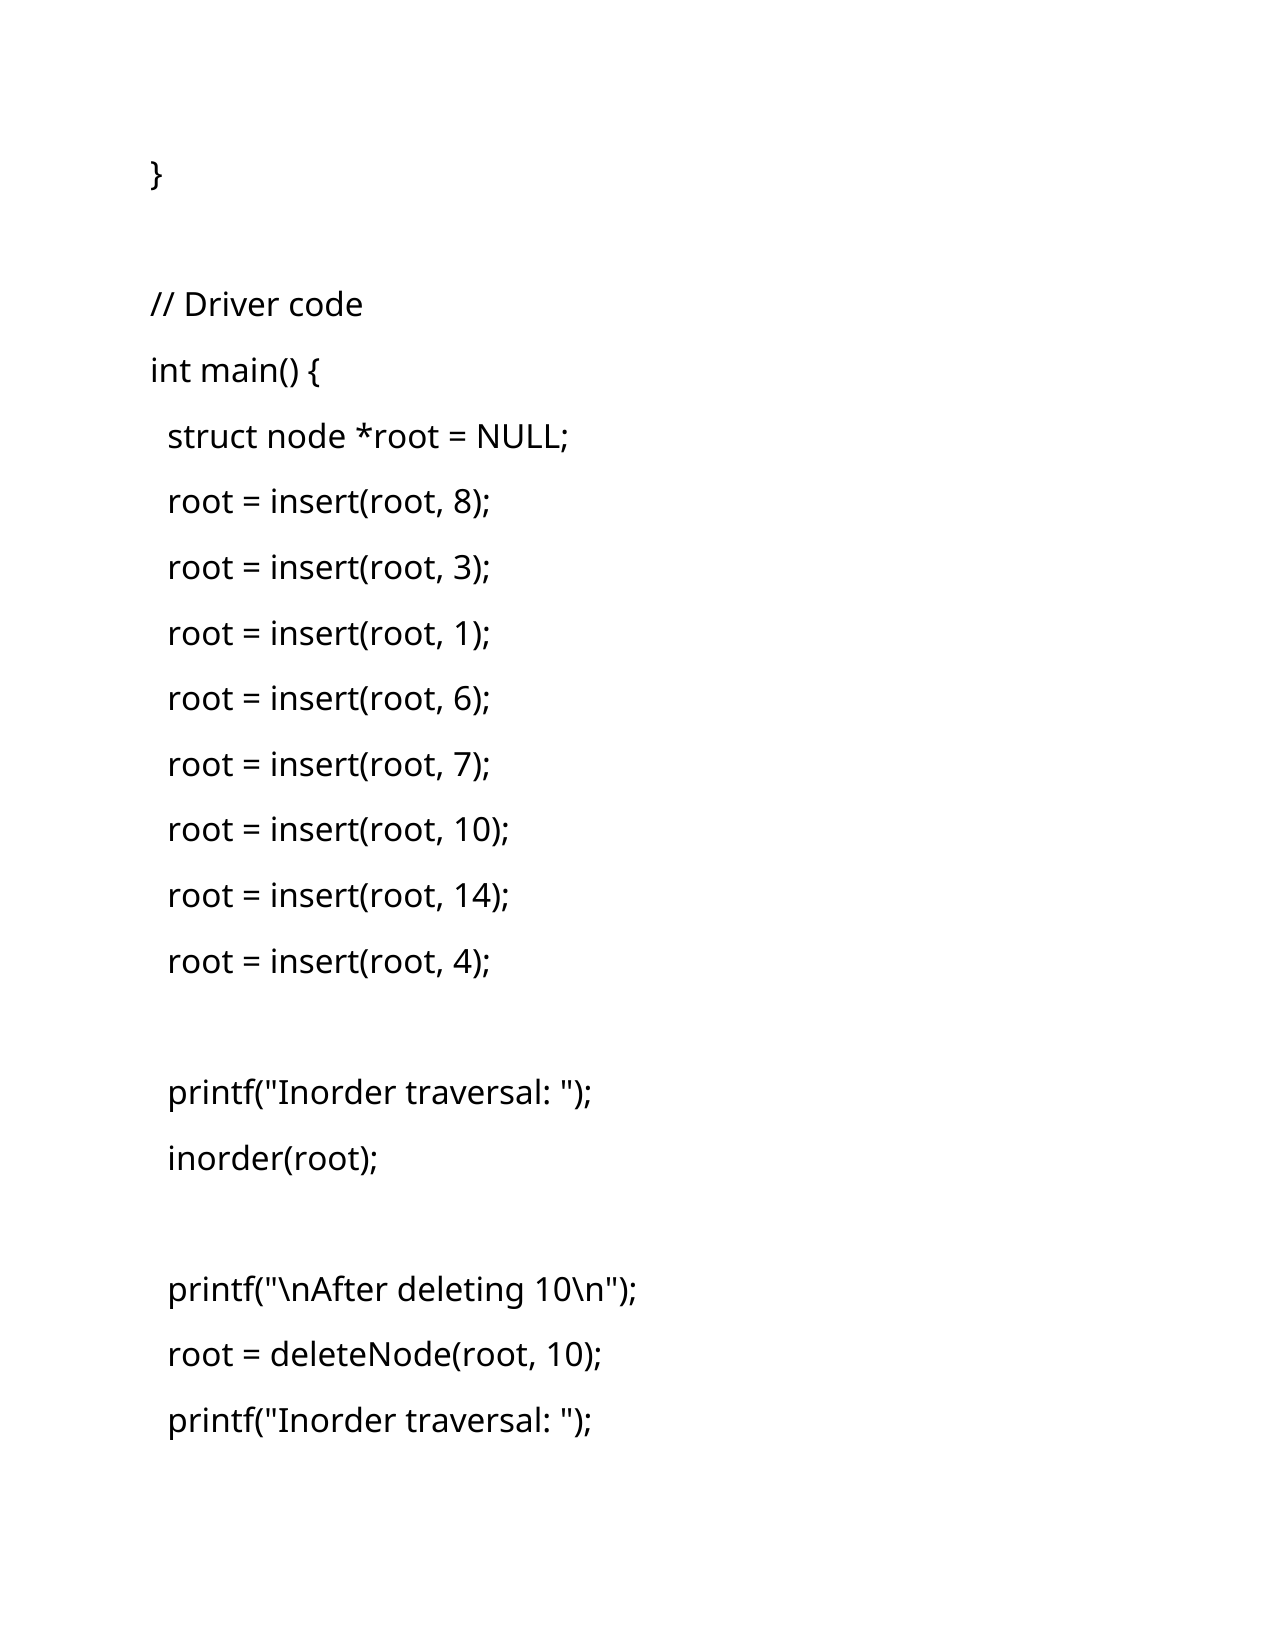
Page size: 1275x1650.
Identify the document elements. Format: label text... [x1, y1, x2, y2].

text printf("Inorder traversal: "); [150, 1069, 1125, 1114]
text root = insert(root, 6); [150, 675, 1125, 720]
text printf("\nAfter deleting 10\n"); [150, 1266, 1125, 1311]
text printf("Inorder traversal: "); [150, 1397, 1125, 1442]
text root = insert(root, 1); [150, 609, 1125, 655]
text root = insert(root, 3); [150, 544, 1125, 589]
text struct node *root = NULL; [150, 412, 1125, 458]
text } [150, 150, 1125, 195]
text root = deleteNode(root, 10); [150, 1331, 1125, 1377]
text int main() { [150, 347, 1125, 392]
text root = insert(root, 8); [150, 478, 1125, 523]
text root = insert(root, 7); [150, 741, 1125, 786]
text root = insert(root, 10); [150, 806, 1125, 852]
text root = insert(root, 4); [150, 937, 1125, 983]
text inorder(root); [150, 1134, 1125, 1180]
text // Driver code [150, 281, 1125, 327]
text root = insert(root, 14); [150, 872, 1125, 917]
